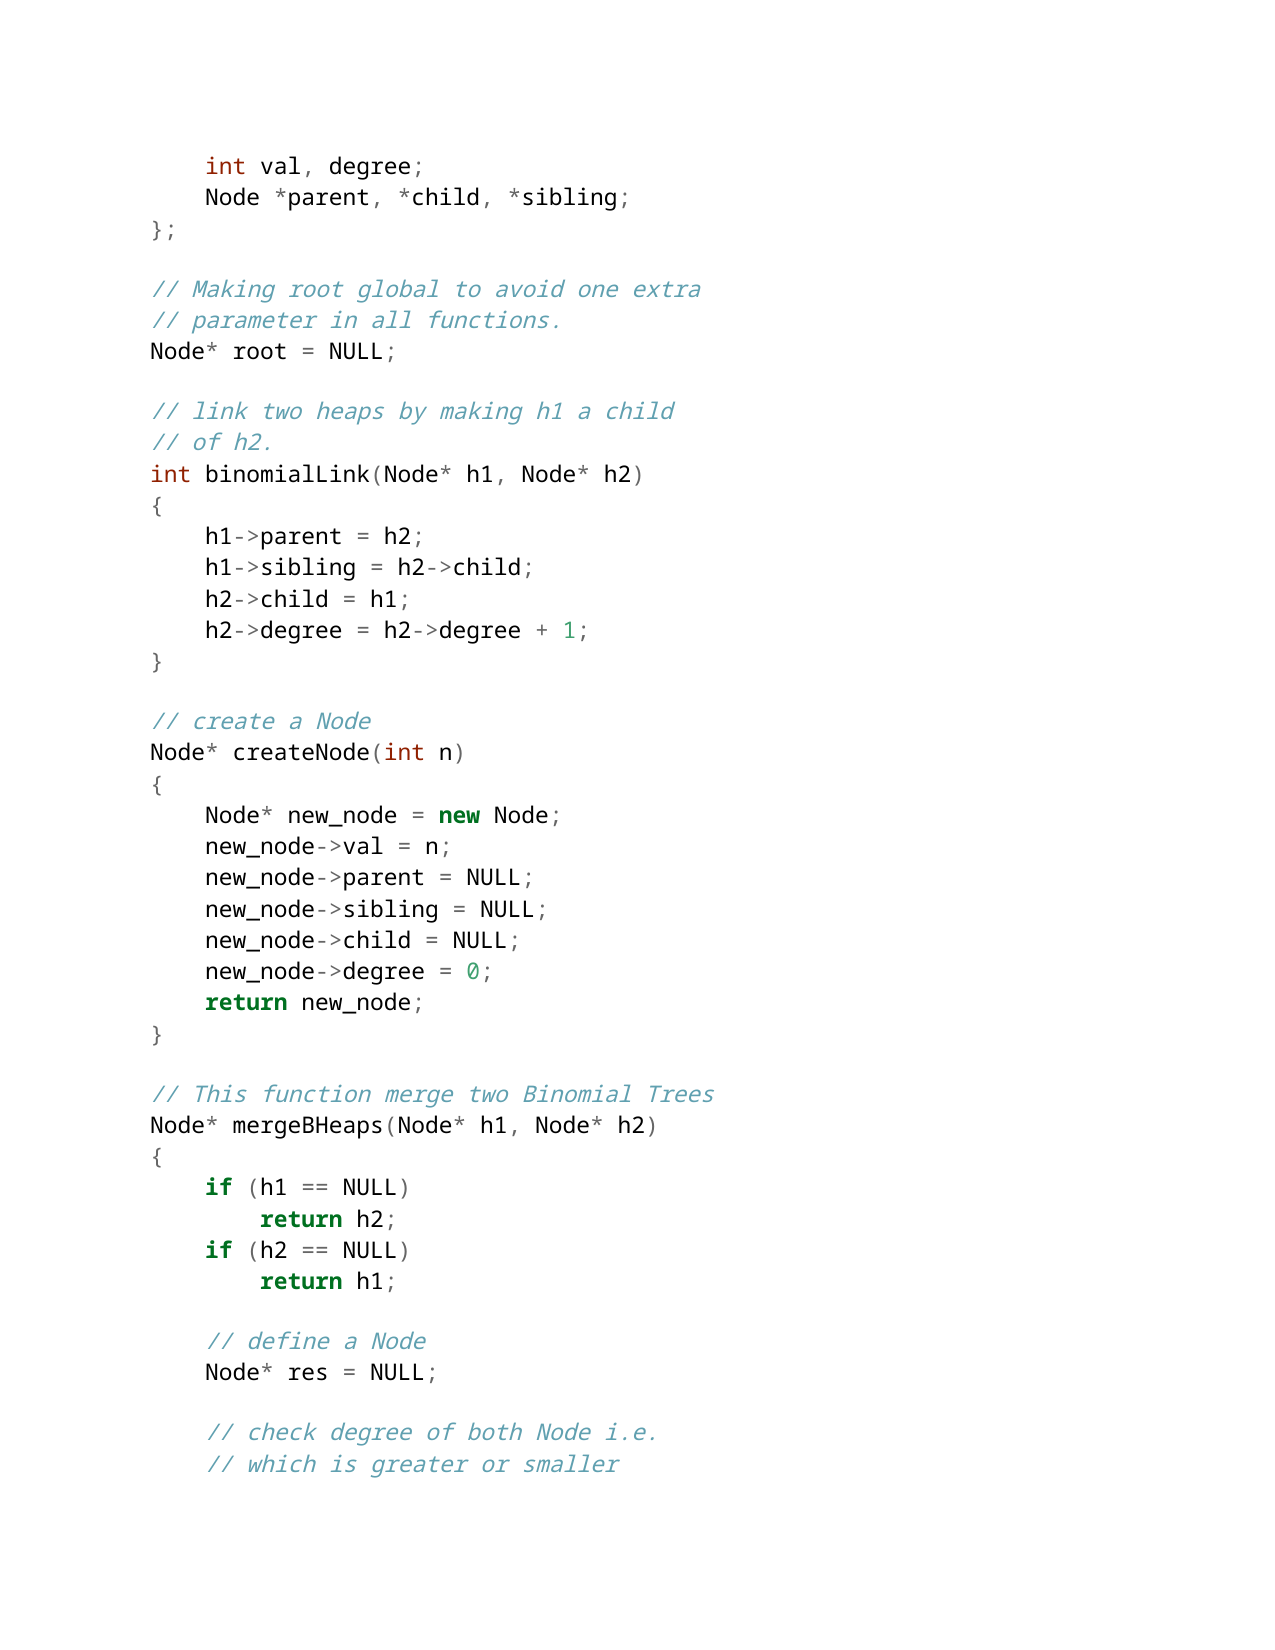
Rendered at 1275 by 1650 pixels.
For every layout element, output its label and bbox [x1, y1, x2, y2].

text [150, 150, 1125, 1479]
